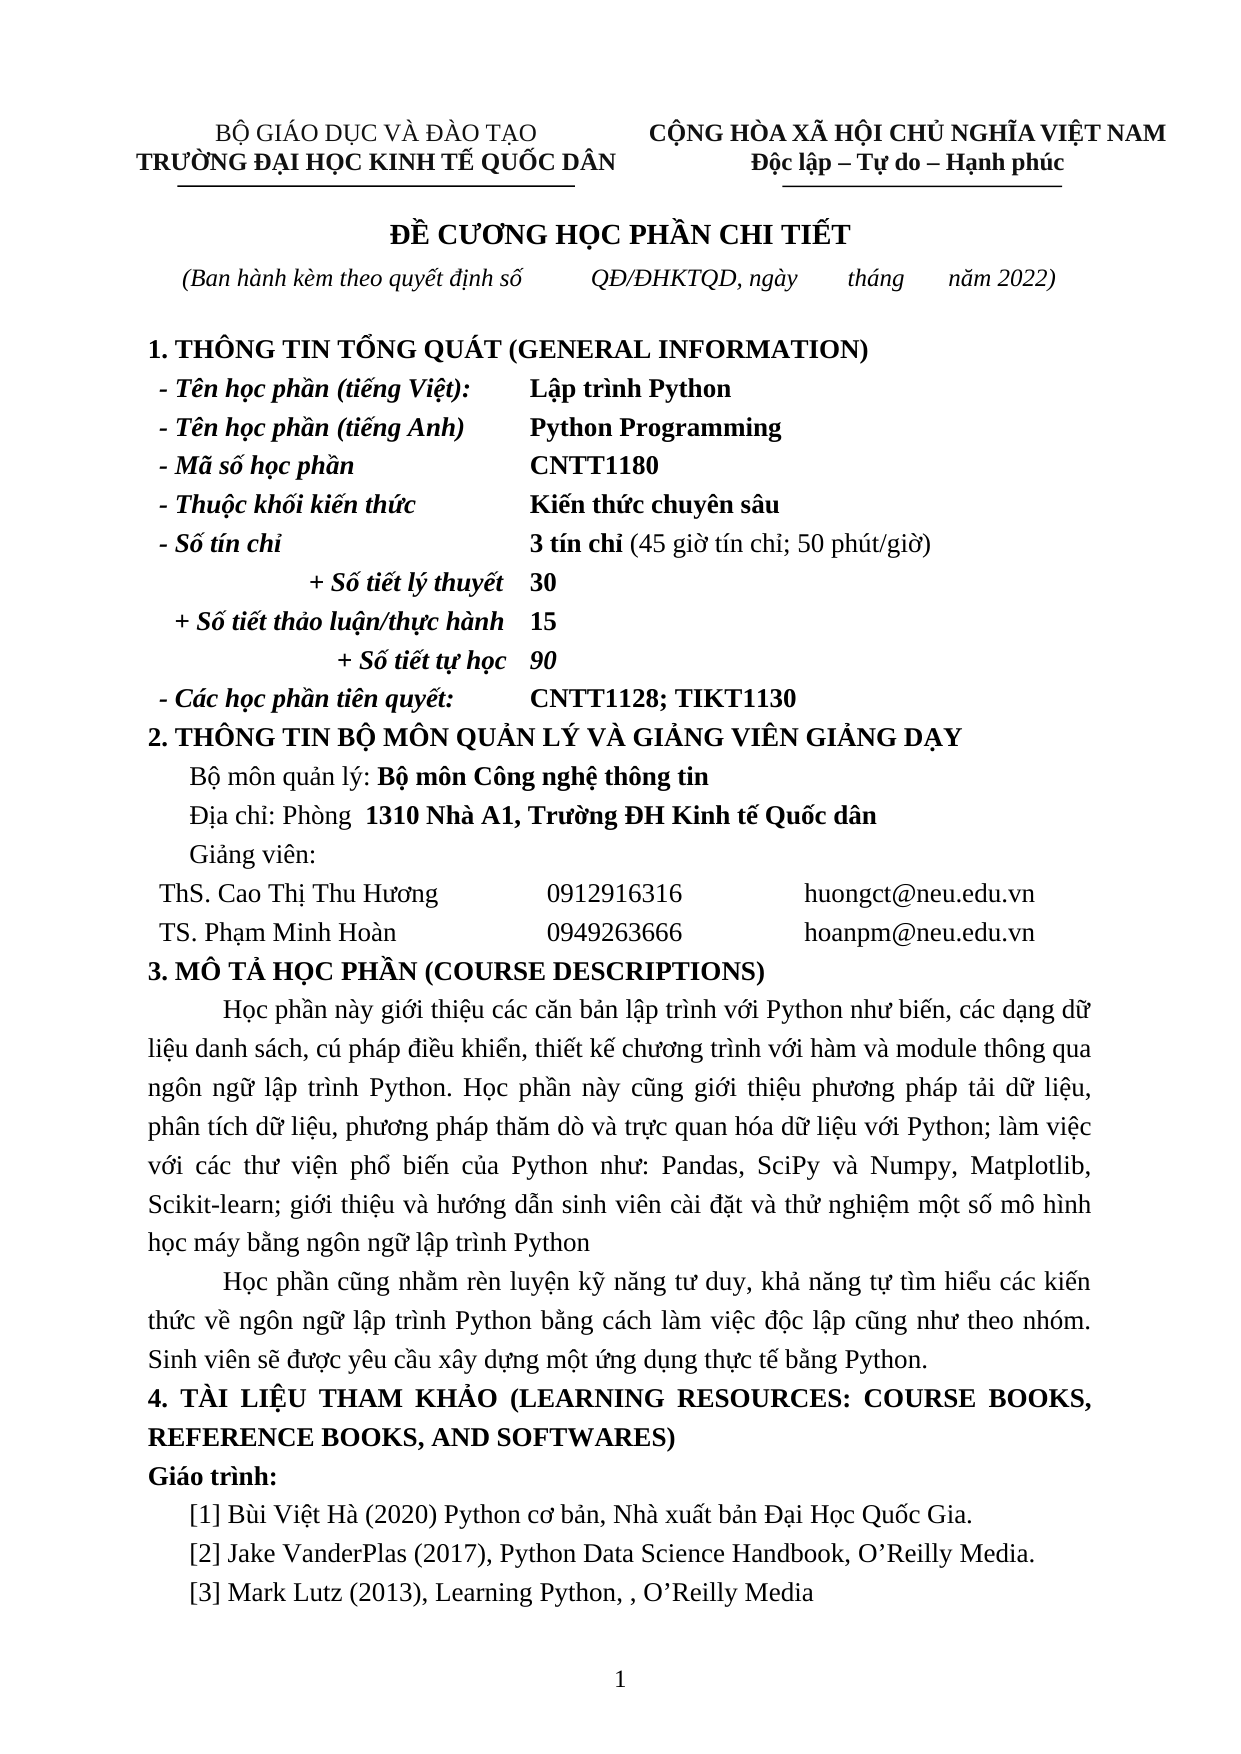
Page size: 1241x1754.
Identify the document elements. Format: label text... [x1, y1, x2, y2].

text Địa chỉ: Phòng 1310 Nhà A1, Trường ĐH Kinh tế Quốc dân [148, 799, 1092, 830]
text Bộ môn quản lý: Bộ môn Công nghệ thông tin [148, 760, 1092, 791]
table_header CỘNG HÒA XÃ HỘI CHỦ NGHĨA VIỆT NAM Độc lập – Tự do – Hạnh phúc [634, 118, 1181, 204]
table_header 0912916316 [482, 877, 747, 916]
table_cell - Tên học phần (tiếng Anh) [148, 411, 518, 449]
table_header Lập trình Python [518, 372, 1092, 411]
text ĐỀ CƯƠNG HỌC PHẦN CHI TIẾT [148, 217, 1092, 250]
table_cell 15 90 [518, 605, 1092, 683]
table_cell + Số tiết thảo luận/thực hành + Số tiết tự học [148, 605, 518, 683]
text [2] Jake VanderPlas (2017), Python Data Science Handbook, O’Reilly Media. [148, 1537, 1092, 1568]
table_cell - Các học phần tiên quyết: [148, 683, 518, 721]
table_header ThS. Cao Thị Thu Hương [148, 877, 482, 916]
text 4. TÀI LIỆU THAM KHẢO (LEARNING RESOURCES: COURSE BOOKS, REFERENCE BOOKS, AND SOFTWARES) [148, 1382, 1092, 1452]
table_cell + Số tiết lý thuyết [148, 566, 518, 605]
text Giảng viên: [148, 838, 1092, 869]
text Học phần cũng nhằm rèn luyện kỹ năng tư duy, khả năng tự tìm hiểu các kiến thức về ngôn ngữ lập trình Python bằng cách làm việc độc lập cũng như theo nhóm. Sinh viên sẽ được yêu cầu xây dựng một ứng dụng thực tế bằng Python. [148, 1265, 1092, 1374]
table_cell TS. Phạm Minh Hoàn [148, 916, 482, 954]
table_cell hoanpm@neu.edu.vn [747, 916, 1093, 954]
text (Ban hành kèm theo quyết định số QĐ/ĐHKTQD, ngày tháng năm 2022) [148, 263, 1092, 292]
text 1. THÔNG TIN TỔNG QUÁT (GENERAL INFORMATION) [148, 333, 1092, 364]
table_header huongct@neu.edu.vn [747, 877, 1093, 916]
text 3. MÔ TẢ HỌC PHẦN (COURSE DESCRIPTIONS) [148, 954, 1092, 986]
table_cell - Mã số học phần [148, 450, 518, 488]
table_cell 30 [518, 566, 1092, 605]
table_cell CNTT1128; TIKT1130 [518, 683, 1092, 721]
text Học phần này giới thiệu các căn bản lập trình với Python như biến, các dạng dữ liệu danh sách, cú pháp điều khiển, thiết kế chương trình với hàm và module thông qua ngôn ngữ lập trình Python. Học phần này cũng giới thiệu phương pháp tải dữ liệu, phân tích dữ liệu, phương pháp thăm dò và trực quan hóa dữ liệu với Python; làm việc với các thư viện phổ biến của Python như: Pandas, SciPy và Numpy, Matplotlib, Scikit-learn; giới thiệu và hướng dẫn sinh viên cài đặt và thử nghiệm một số mô hình học máy bằng ngôn ngữ lập trình Python [148, 993, 1092, 1258]
table_header - Tên học phần (tiếng Việt): [148, 372, 518, 411]
table_cell - Số tín chỉ [148, 527, 518, 566]
text 2. THÔNG TIN BỘ MÔN QUẢN LÝ VÀ GIẢNG VIÊN GIẢNG DẠY [148, 721, 1092, 753]
text Giáo trình: [148, 1460, 1092, 1491]
table_cell 3 tín chỉ (45 giờ tín chỉ; 50 phút/giờ) [518, 527, 1092, 566]
table_cell Python Programming [518, 411, 1092, 449]
text [1] Bùi Việt Hà (2020) Python cơ bản, Nhà xuất bản Đại Học Quốc Gia. [148, 1498, 1092, 1530]
text [3] Mark Lutz (2013), Learning Python, , O’Reilly Media [148, 1576, 1092, 1607]
table_cell 0949263666 [482, 916, 747, 954]
table_cell CNTT1180 [518, 450, 1092, 488]
table_cell Kiến thức chuyên sâu [518, 488, 1092, 527]
table_header BỘ GIÁO DỤC VÀ ĐÀO TẠO TRƯỜNG ĐẠI HỌC KINH TẾ QUỐC DÂN [118, 118, 634, 204]
table_cell - Thuộc khối kiến thức [148, 488, 518, 527]
